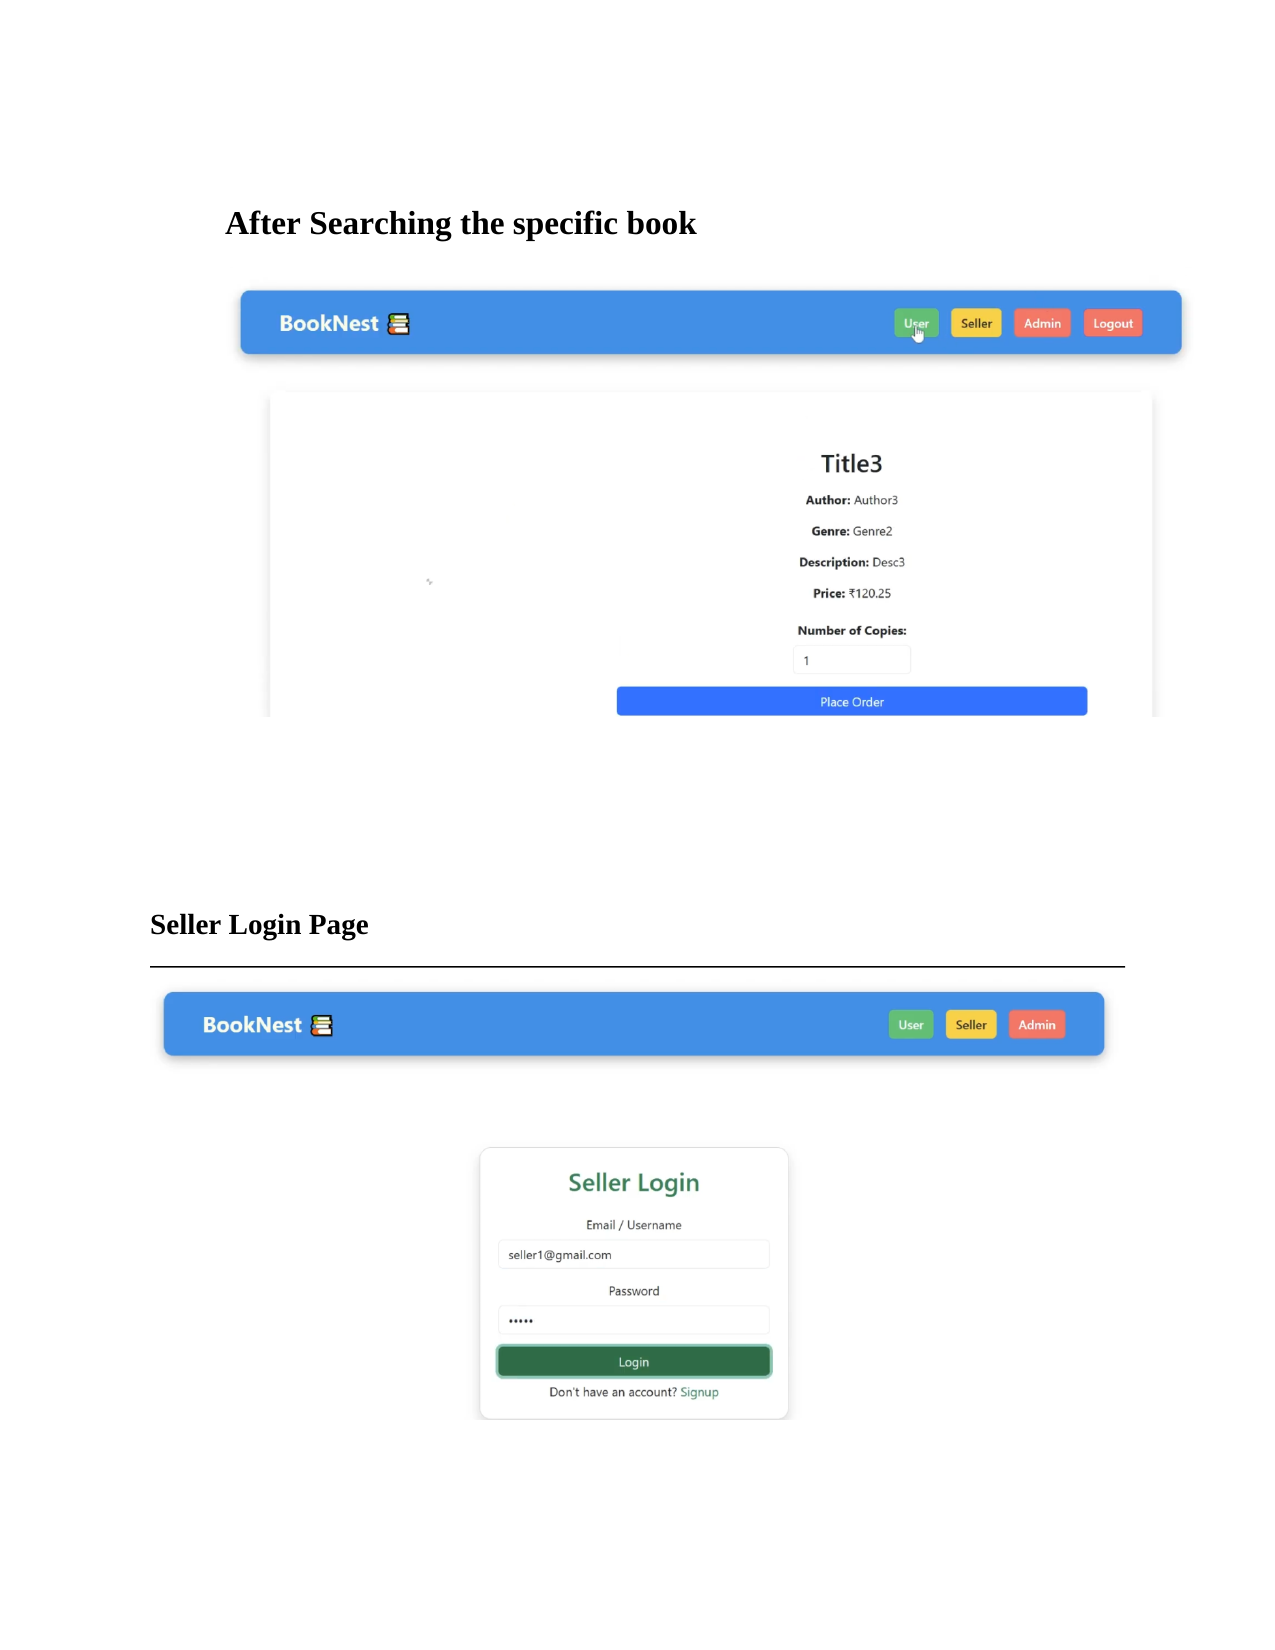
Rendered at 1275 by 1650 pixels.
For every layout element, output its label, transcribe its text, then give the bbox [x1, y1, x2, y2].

picture [150, 966, 1125, 1420]
text Seller Login Page [150, 907, 1125, 940]
picture [225, 267, 1197, 717]
text After Searching the specific book [150, 203, 1125, 241]
